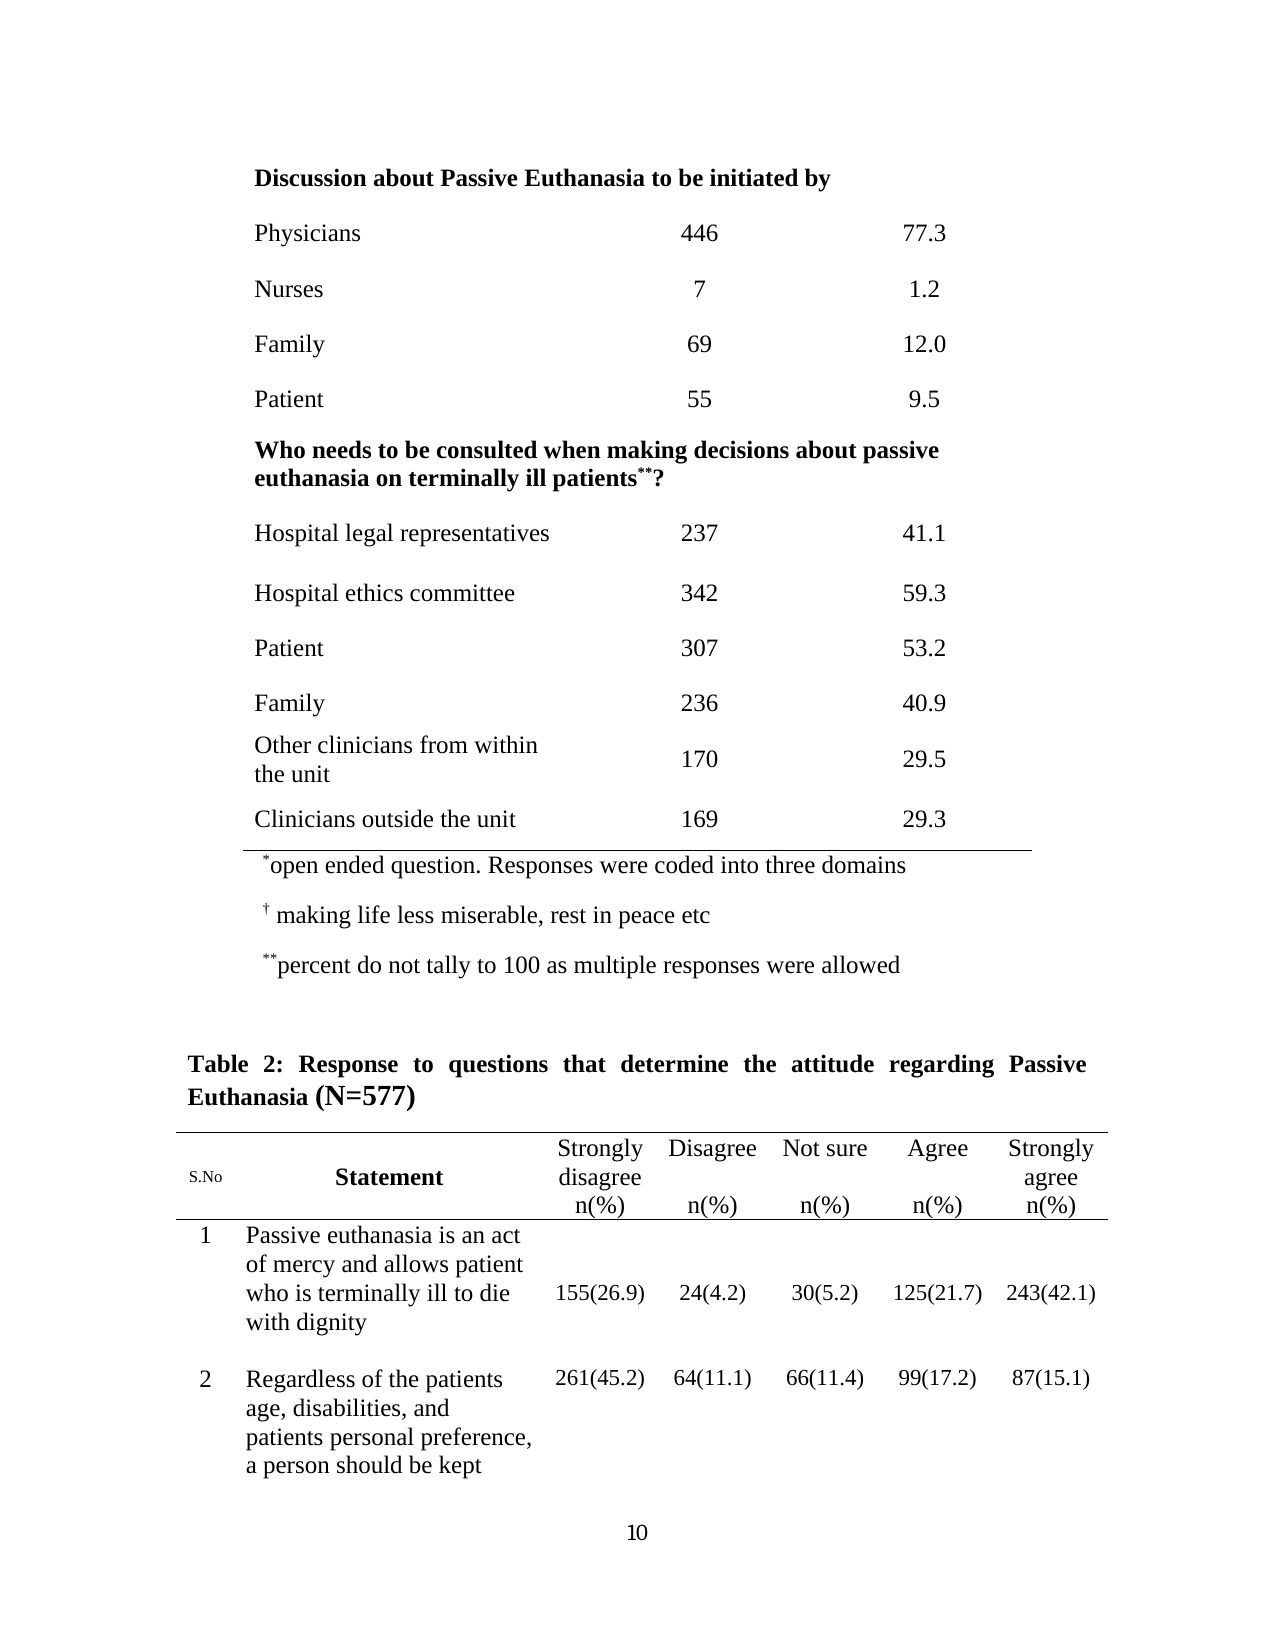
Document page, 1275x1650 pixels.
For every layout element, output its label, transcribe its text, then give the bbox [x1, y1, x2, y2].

table_cell Clinicians outside the unit [243, 788, 582, 849]
table_cell Family [243, 675, 582, 730]
text *open ended question. Responses were coded into three domains [187, 851, 1087, 879]
table_cell 29.5 [816, 730, 1032, 788]
table_header Statement [234, 1133, 544, 1219]
table_cell 29.3 [816, 788, 1032, 849]
table_cell Hospital ethics committee [243, 565, 582, 621]
table_header S.No [176, 1133, 234, 1219]
table_cell Nurses [243, 260, 582, 317]
table_cell 261(45.2) [544, 1364, 656, 1479]
table_cell Physicians [243, 205, 582, 260]
table_cell 170 [582, 730, 816, 788]
table_cell 446 [582, 205, 816, 260]
table_cell Discussion about Passive Euthanasia to be initiated by [243, 150, 1032, 205]
table_cell 125(21.7) [881, 1220, 994, 1364]
table_cell 99(17.2) [881, 1364, 994, 1479]
table_header Disagree n(%) [656, 1133, 769, 1219]
table_header Strongly disagree n(%) [544, 1133, 656, 1219]
text Table 2: Response to questions that determine the attitude regarding Passive Euthanasia (N=577) [187, 1049, 1087, 1111]
table_cell 155(26.9) [544, 1220, 656, 1364]
table_cell 236 [582, 675, 816, 730]
table_cell 53.2 [816, 621, 1032, 675]
table_header Agree n(%) [881, 1133, 994, 1219]
table_cell 64(11.1) [656, 1364, 769, 1479]
table_cell Passive euthanasia is an act of mercy and allows patient who is terminally ill to die with dignity [234, 1220, 544, 1364]
table_cell 2 [176, 1364, 234, 1479]
table_cell 1 [176, 1220, 234, 1364]
table_header Not sure n(%) [769, 1133, 881, 1219]
text **percent do not tally to 100 as multiple responses were allowed [187, 950, 1087, 978]
table_cell 307 [582, 621, 816, 675]
table_cell 66(11.4) [769, 1364, 881, 1479]
table_header Strongly agree n(%) [994, 1133, 1108, 1219]
table_cell 243(42.1) [994, 1220, 1108, 1364]
table_cell 12.0 [816, 317, 1032, 371]
table_cell 87(15.1) [994, 1364, 1108, 1479]
table_cell 41.1 [816, 501, 1032, 564]
table_cell Patient [243, 621, 582, 675]
table_cell 9.5 [816, 371, 1032, 426]
table_cell 77.3 [816, 205, 1032, 260]
table_cell Hospital legal representatives [243, 501, 582, 564]
table_cell Patient [243, 371, 582, 426]
table_cell 237 [582, 501, 816, 564]
text † making life less miserable, rest in peace etc [187, 900, 1087, 929]
table_cell Who needs to be consulted when making decisions about passive euthanasia on terminally ill patients**? [243, 426, 1032, 501]
table_cell 69 [582, 317, 816, 371]
table_cell 55 [582, 371, 816, 426]
table_cell 342 [582, 565, 816, 621]
table_cell 59.3 [816, 565, 1032, 621]
table_cell 169 [582, 788, 816, 849]
table_cell 24(4.2) [656, 1220, 769, 1364]
table_cell 40.9 [816, 675, 1032, 730]
table_cell Family [243, 317, 582, 371]
table_cell 1.2 [816, 260, 1032, 317]
table_cell 7 [582, 260, 816, 317]
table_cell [234, 1364, 544, 1479]
table_cell Other clinicians from within the unit [243, 730, 582, 788]
table_cell 30(5.2) [769, 1220, 881, 1364]
